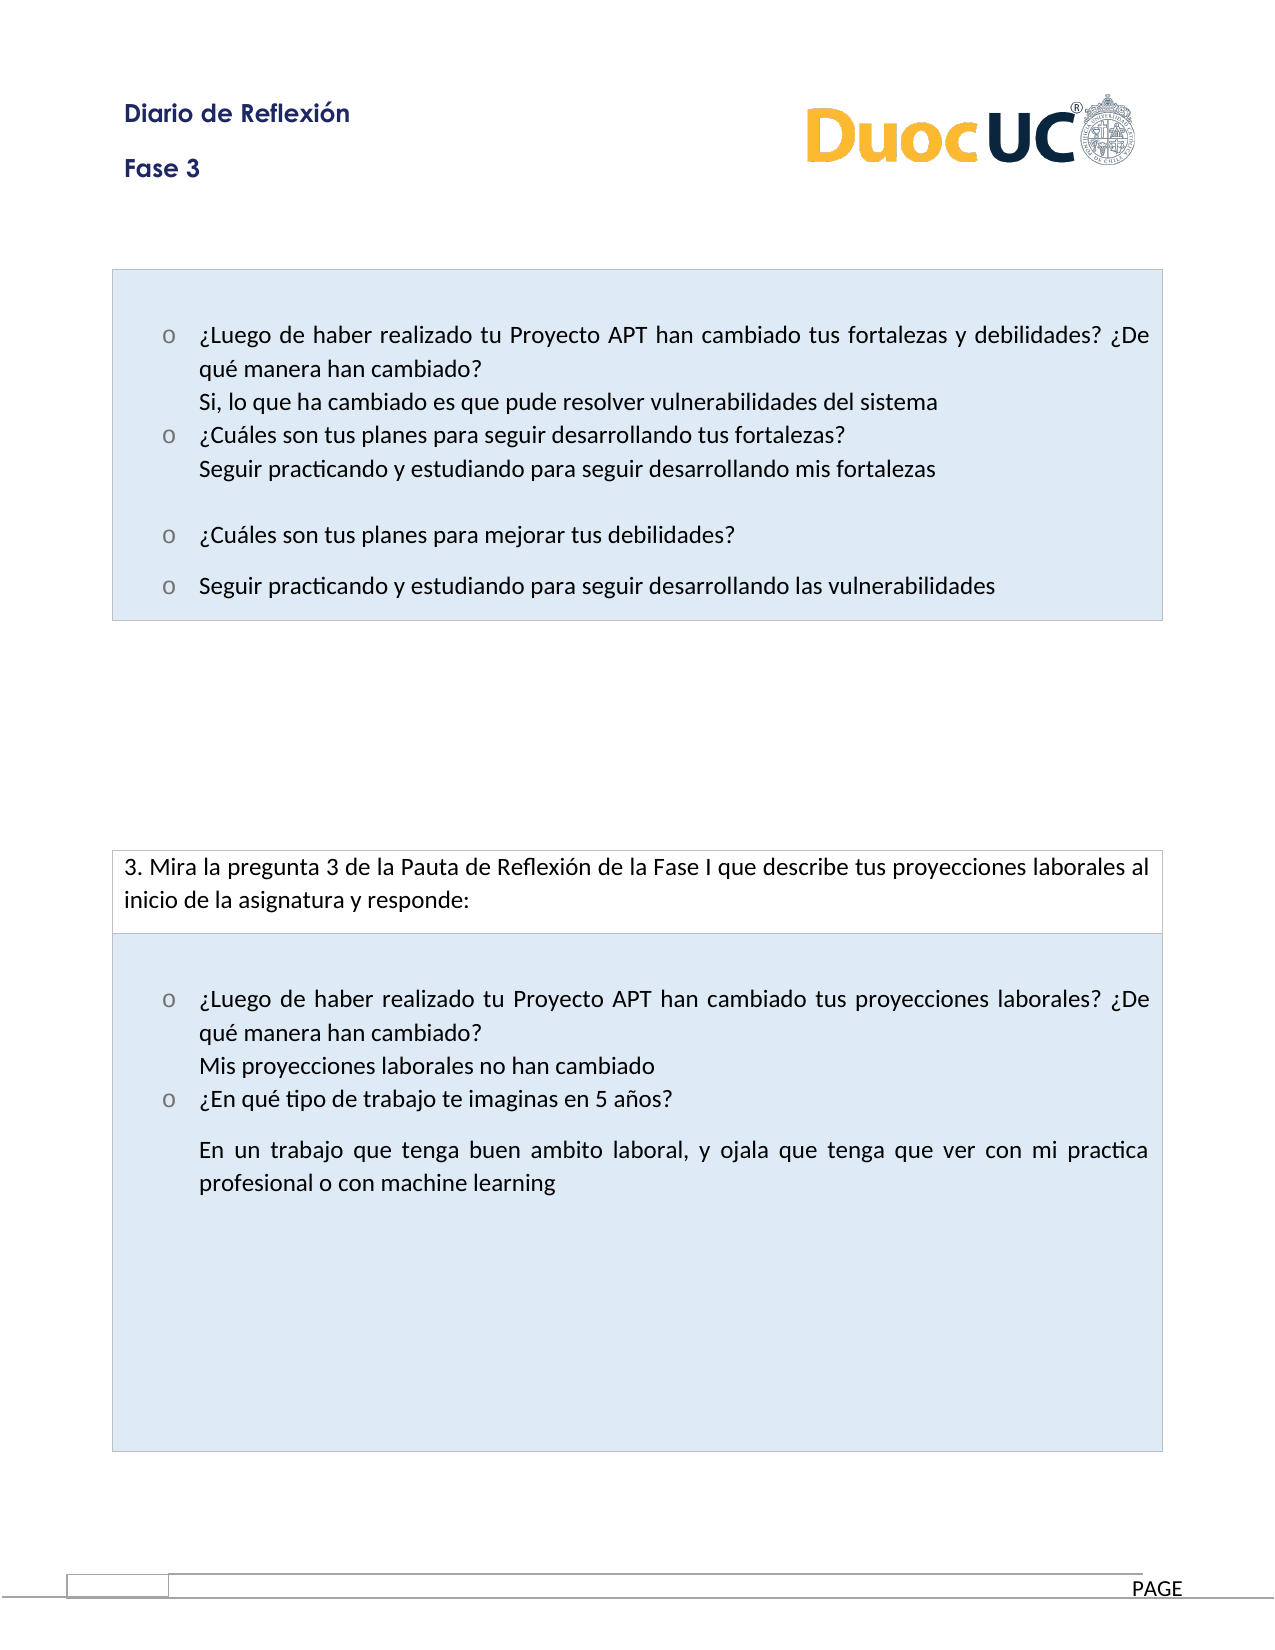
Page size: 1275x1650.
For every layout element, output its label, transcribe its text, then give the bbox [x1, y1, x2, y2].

table_header 3. Mira la pregunta 3 de la Pauta de Reflexión de la Fase I que describe tus proyecciones laborales al inicio de la asignatura y responde: [113, 851, 1162, 933]
table_cell ¿Luego de haber realizado tu Proyecto APT han cambiado tus fortalezas y debilidades? ¿De qué manera han cambiado? Si, lo que ha cambiado es que pude resolver vulnerabilidades del sistema ¿Cuáles son tus planes para seguir desarrollando tus fortalezas? Seguir practicando y estudiando para seguir desarrollando mis fortalezas ¿Cuáles son tus planes para mejorar tus debilidades? Seguir practicando y estudiando para seguir desarrollando las vulnerabilidades [113, 270, 1162, 620]
picture [807, 94, 1135, 165]
table_cell ¿Luego de haber realizado tu Proyecto APT han cambiado tus proyecciones laborales? ¿De qué manera han cambiado? Mis proyecciones laborales no han cambiado ¿En qué tipo de trabajo te imaginas en 5 años? En un trabajo que tenga buen ambito laboral, y ojala que tenga que ver con mi practica profesional o con machine learning [113, 934, 1162, 1451]
